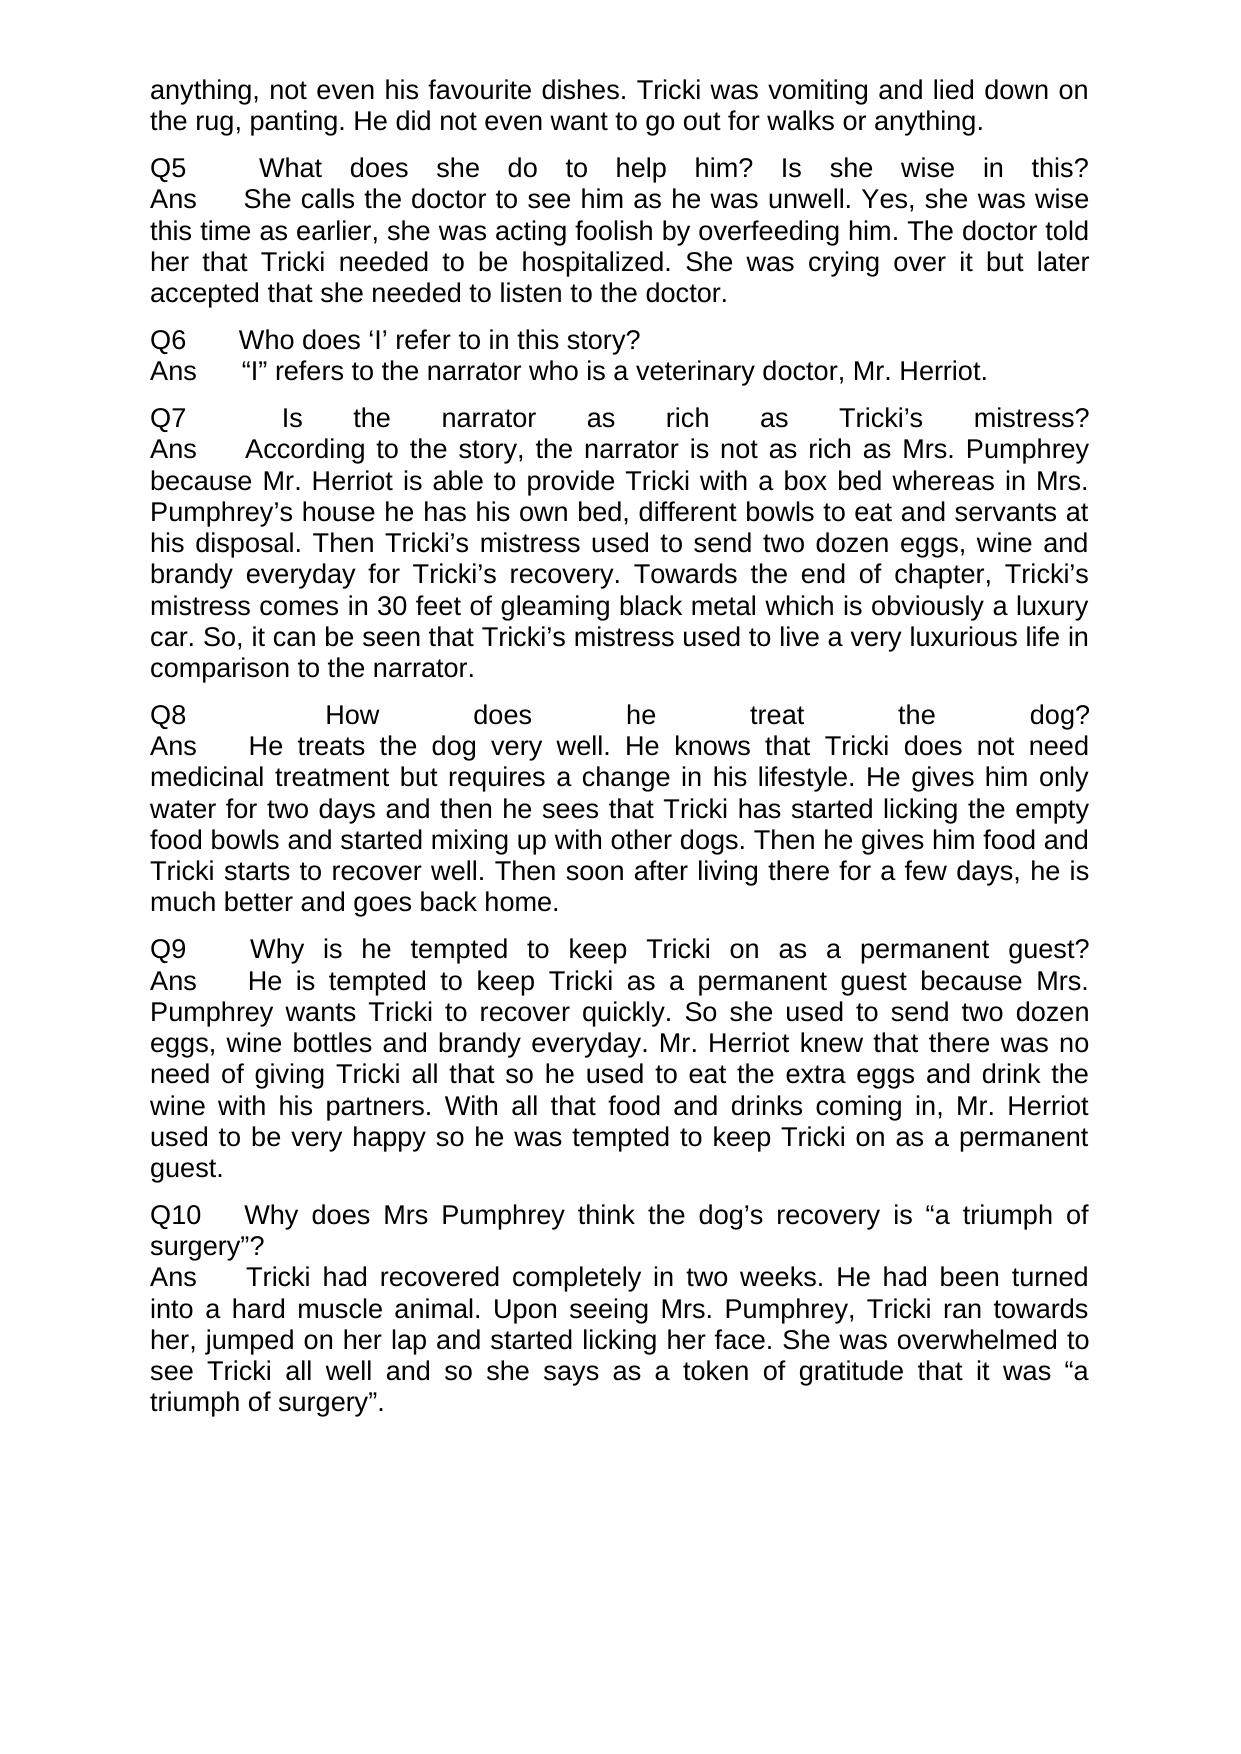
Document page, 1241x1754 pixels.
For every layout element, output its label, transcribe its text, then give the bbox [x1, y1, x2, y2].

text Q8 How does he treat the dog? Ans He treats the dog very well. He knows that Tricki does not need medicinal treatment but requires a change in his lifestyle. He gives him only water for two days and then he sees that Tricki has started licking the empty food bowls and started mixing up with other dogs. Then he gives him food and Tricki starts to recover well. Then soon after living there for a few days, he is much better and goes back home. [150, 699, 1090, 918]
text Q7 Is the narrator as rich as Tricki’s mistress? Ans According to the story, the narrator is not as rich as Mrs. Pumphrey because Mr. Herriot is able to provide Tricki with a box bed whereas in Mrs. Pumphrey’s house he has his own bed, different bowls to eat and servants at his disposal. Then Tricki’s mistress used to send two dozen eggs, wine and brandy everyday for Tricki’s recovery. Towards the end of chapter, Tricki’s mistress comes in 30 feet of gleaming black metal which is obviously a luxury car. So, it can be seen that Tricki’s mistress used to live a very luxurious life in comparison to the narrator. [150, 402, 1090, 683]
text Q5 What does she do to help him? Is she wise in this? Ans She calls the doctor to see him as he was unwell. Yes, she was wise this time as earlier, she was acting foolish by overfeeding him. The doctor told her that Tricki needed to be hospitalized. She was crying over it but later accepted that she needed to listen to the doctor. [150, 152, 1090, 308]
text Q6 Who does ‘I’ refer to in this story? Ans “I” refers to the narrator who is a veterinary doctor, Mr. Herriot. [150, 324, 1090, 386]
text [150, 74, 1090, 136]
text Q9 Why is he tempted to keep Tricki on as a permanent guest? Ans He is tempted to keep Tricki as a permanent guest because Mrs. Pumphrey wants Tricki to recover quickly. So she used to send two dozen eggs, wine bottles and brandy everyday. Mr. Herriot knew that there was no need of giving Tricki all that so he used to eat the extra eggs and drink the wine with his partners. With all that food and drinks coming in, Mr. Herriot used to be very happy so he was tempted to keep Tricki on as a permanent guest. [150, 933, 1090, 1183]
text Q10 Why does Mrs Pumphrey think the dog’s recovery is “a triumph of surgery”? Ans Tricki had recovered completely in two weeks. He had been turned into a hard muscle animal. Upon seeing Mrs. Pumphrey, Tricki ran towards her, jumped on her lap and started licking her face. She was overwhelmed to see Tricki all well and so she says as a token of gratitude that it was “a triumph of surgery”. [150, 1199, 1090, 1418]
